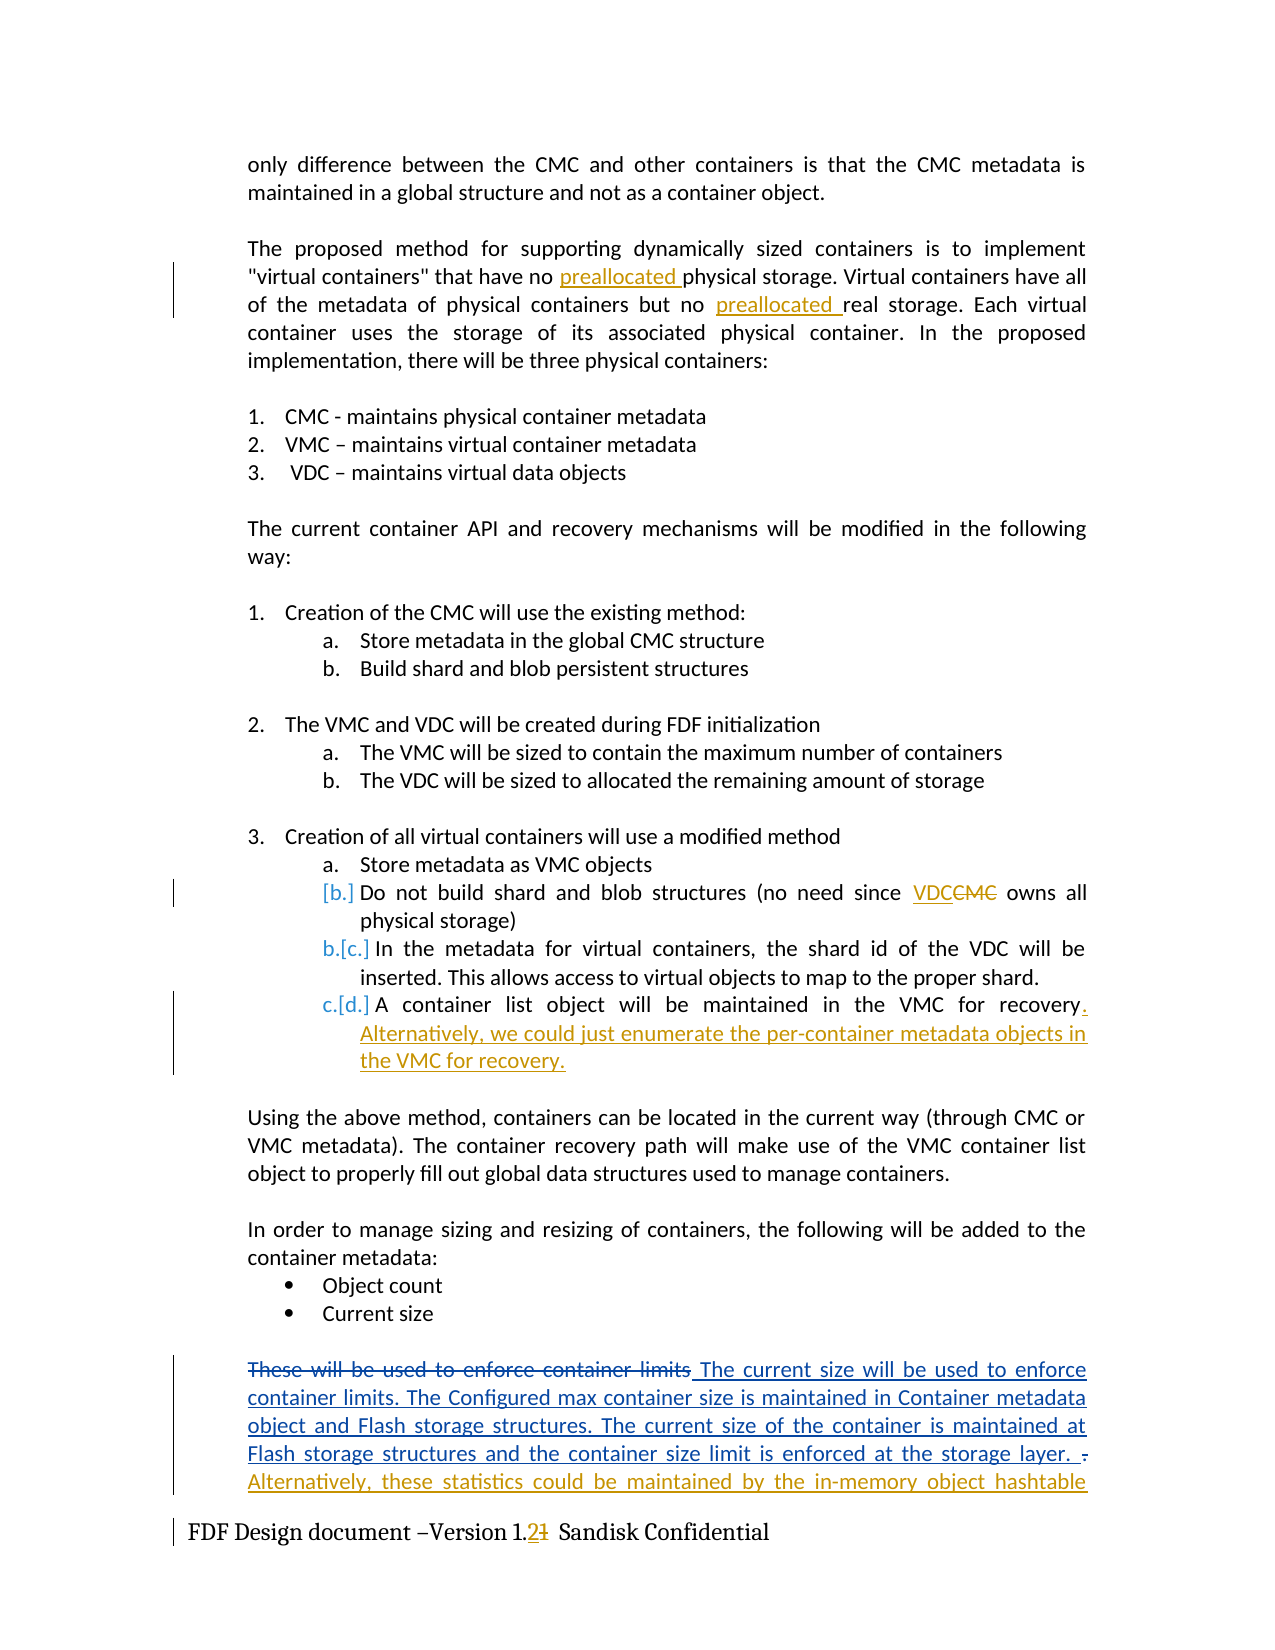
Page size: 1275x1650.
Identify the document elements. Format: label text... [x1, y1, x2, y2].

list Do not build shard and blob structures (no need since owns all physical storage) [322, 878, 1087, 934]
list VMC – maintains virtual container metadata [247, 430, 1087, 458]
list The VMC will be sized to contain the maximum number of containers [322, 738, 1087, 766]
text The proposed method for supporting dynamically sized containers is to implement "virtual containers" that have no physical storage. Virtual containers have all of the metadata of physical containers but no real storage. Each virtual container uses the storage of its associated physical container. In the proposed implementation, there will be three physical containers: [247, 234, 1087, 374]
list The VDC will be sized to allocated the remaining amount of storage [322, 766, 1087, 794]
text Using the above method, containers can be located in the current way (through CMC or VMC metadata). The container recovery path will make use of the VMC container list object to properly fill out global data structures used to manage containers. [247, 1103, 1087, 1187]
list Current size [285, 1299, 1087, 1327]
text In order to manage sizing and resizing of containers, the following will be added to the container metadata: [247, 1215, 1087, 1271]
list Store metadata in the global CMC structure [322, 626, 1087, 654]
list The VMC and VDC will be created during FDF initialization [247, 710, 1087, 738]
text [247, 150, 1087, 206]
list Creation of all virtual containers will use a modified method [247, 822, 1087, 851]
list In the metadata for virtual containers, the shard id of the VDC will be inserted. This allows access to virtual objects to map to the proper shard. [322, 934, 1087, 991]
list VDC – maintains virtual data objects [247, 458, 1087, 486]
list Creation of the CMC will use the existing method: [247, 598, 1087, 626]
list A container list object will be maintained in the VMC for recovery [322, 991, 1087, 1075]
text The current container API and recovery mechanisms will be modified in the following way: [247, 514, 1087, 570]
list CMC - maintains physical container metadata [247, 402, 1087, 430]
list Store metadata as VMC objects [322, 851, 1087, 878]
list Build shard and blob persistent structures [322, 654, 1087, 682]
list Object count [285, 1271, 1087, 1299]
